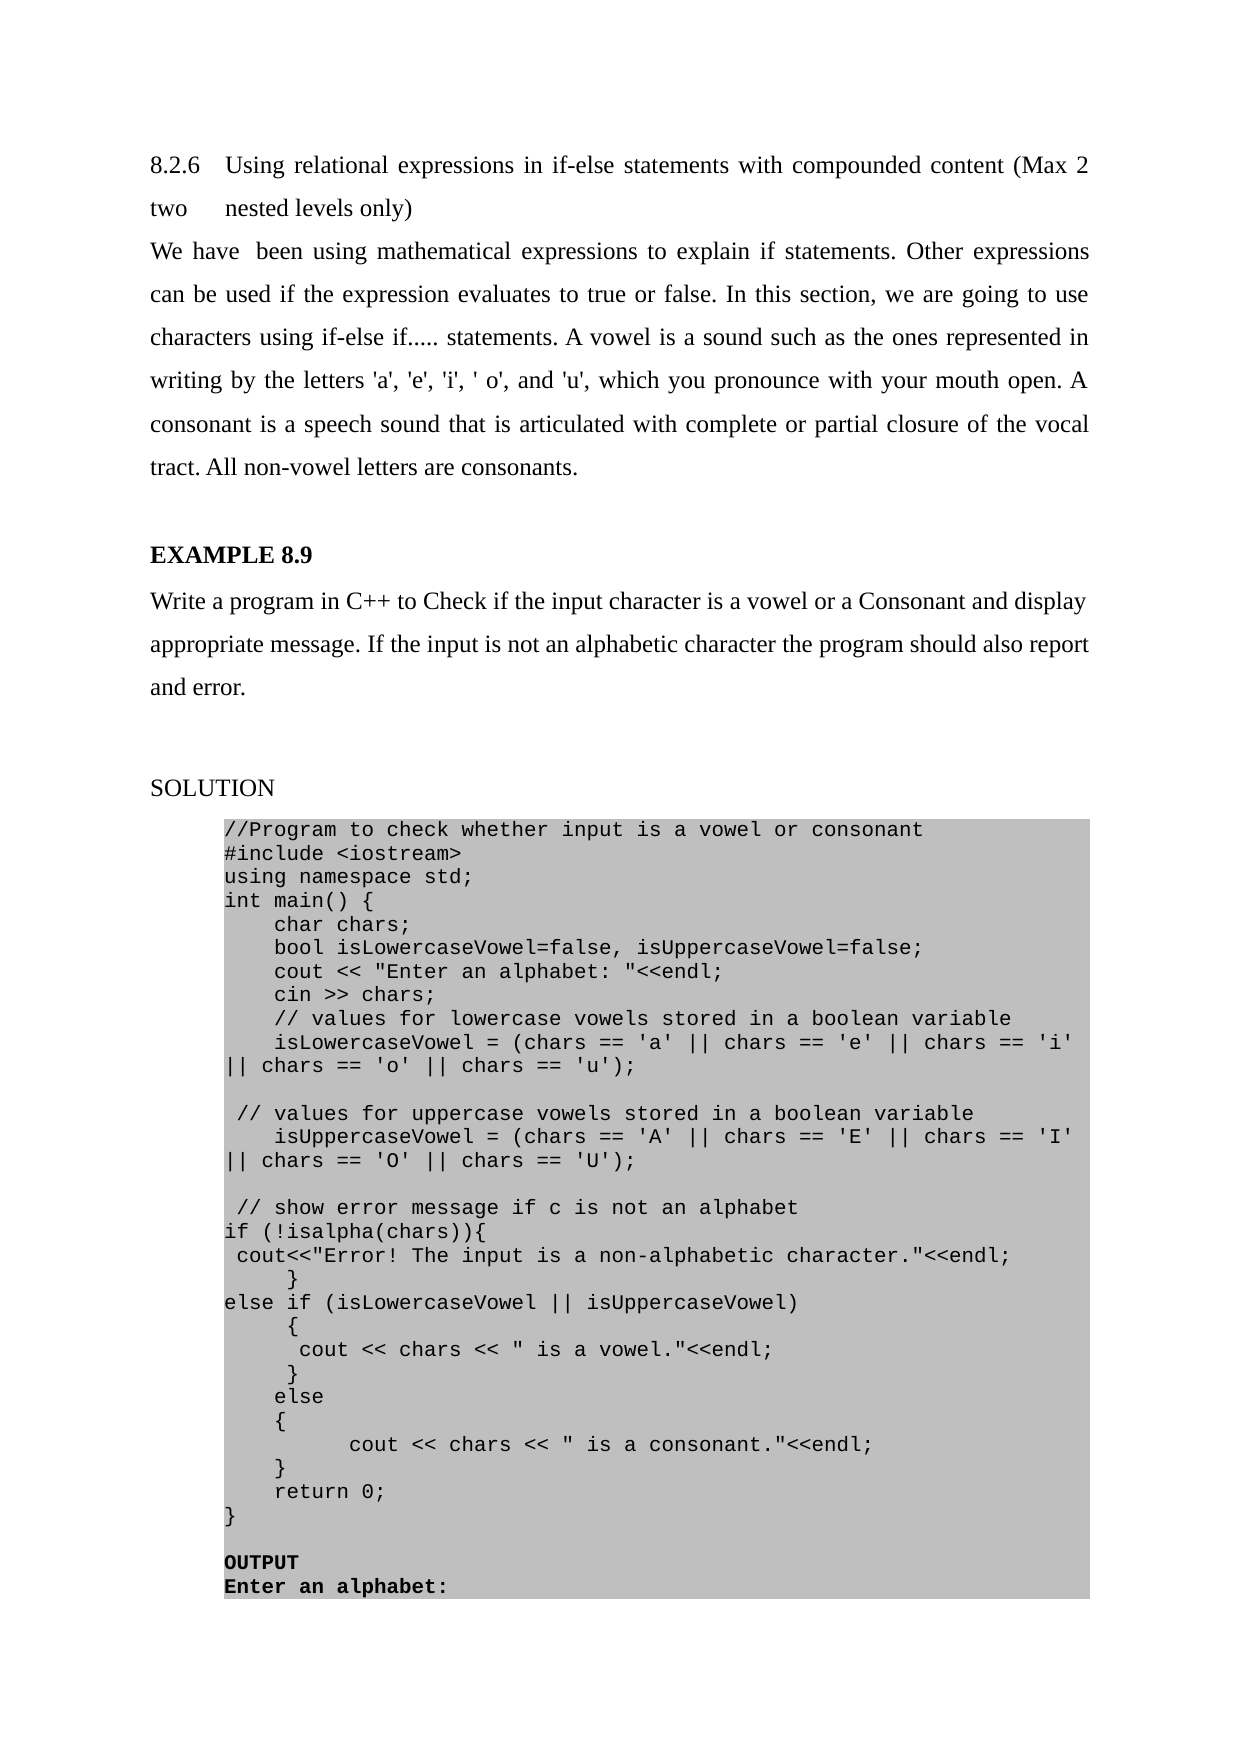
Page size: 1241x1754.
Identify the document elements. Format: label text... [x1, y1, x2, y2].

text return 0; [224, 1481, 1090, 1505]
text isLowercaseVowel = (chars == 'a' || chars == 'e' || chars == 'i' || chars == 'o' || chars == 'u'); [224, 1032, 1090, 1079]
text // values for lowercase vowels stored in a boolean variable [224, 1008, 1090, 1032]
text // show error message if c is not an alphabet [224, 1197, 1090, 1221]
text { [224, 1410, 1090, 1434]
text int main() { [224, 890, 1090, 913]
text #include <iostream> [224, 843, 1090, 866]
text } [224, 1268, 1090, 1292]
text } [224, 1363, 1090, 1386]
text cin >> chars; [224, 984, 1090, 1008]
text } [224, 1457, 1090, 1481]
text OUTPUT [224, 1552, 1090, 1576]
text char chars; [224, 913, 1090, 937]
subtitle 8.2.6 Using relational expressions in if-else statements with compounded content (Max 2 two nested levels only) [150, 179, 1090, 222]
text else [224, 1386, 1090, 1410]
text cout << chars << " is a consonant."<<endl; [224, 1434, 1090, 1457]
text else if (isLowercaseVowel || isUppercaseVowel) [224, 1292, 1090, 1316]
text SOLUTION [150, 773, 1090, 802]
text cout<<"Error! The input is a non-alphabetic character."<<endl; [224, 1244, 1090, 1268]
text EXAMPLE 8.9 [150, 541, 1090, 569]
text using namespace std; [224, 866, 1090, 890]
text { [224, 1316, 1090, 1339]
text bool isLowercaseVowel=false, isUppercaseVowel=false; [224, 937, 1090, 961]
text isUppercaseVowel = (chars == 'A' || chars == 'E' || chars == 'I' || chars == 'O' || chars == 'U'); [224, 1126, 1090, 1174]
text // values for uppercase vowels stored in a boolean variable [224, 1103, 1090, 1126]
text Write a program in C++ to Check if the input character is a vowel or a Consonant and display appropriate message. If the input is not an alphabetic character the program should also report and error. [150, 586, 1090, 701]
text cout << "Enter an alphabet: "<<endl; [224, 961, 1090, 984]
text //Program to check whether input is a vowel or consonant [224, 819, 1090, 843]
text } [224, 1505, 1090, 1528]
text if (!isalpha(chars)){ [224, 1221, 1090, 1244]
text cout << chars << " is a vowel."<<endl; [224, 1339, 1090, 1363]
text We have been using mathematical expressions to explain if statements. Other expressions can be used if the expression evaluates to true or false. In this section, we are going to use characters using if-else if..... statements. A vowel is a sound such as the ones represented in writing by the letters 'a', 'e', 'i', ' o', and 'u', which you pronounce with your mouth open. A consonant is a speech sound that is articulated with complete or partial closure of the vocal tract. All non-vowel letters are consonants. [150, 236, 1090, 481]
text Enter an alphabet: [224, 1576, 1090, 1599]
